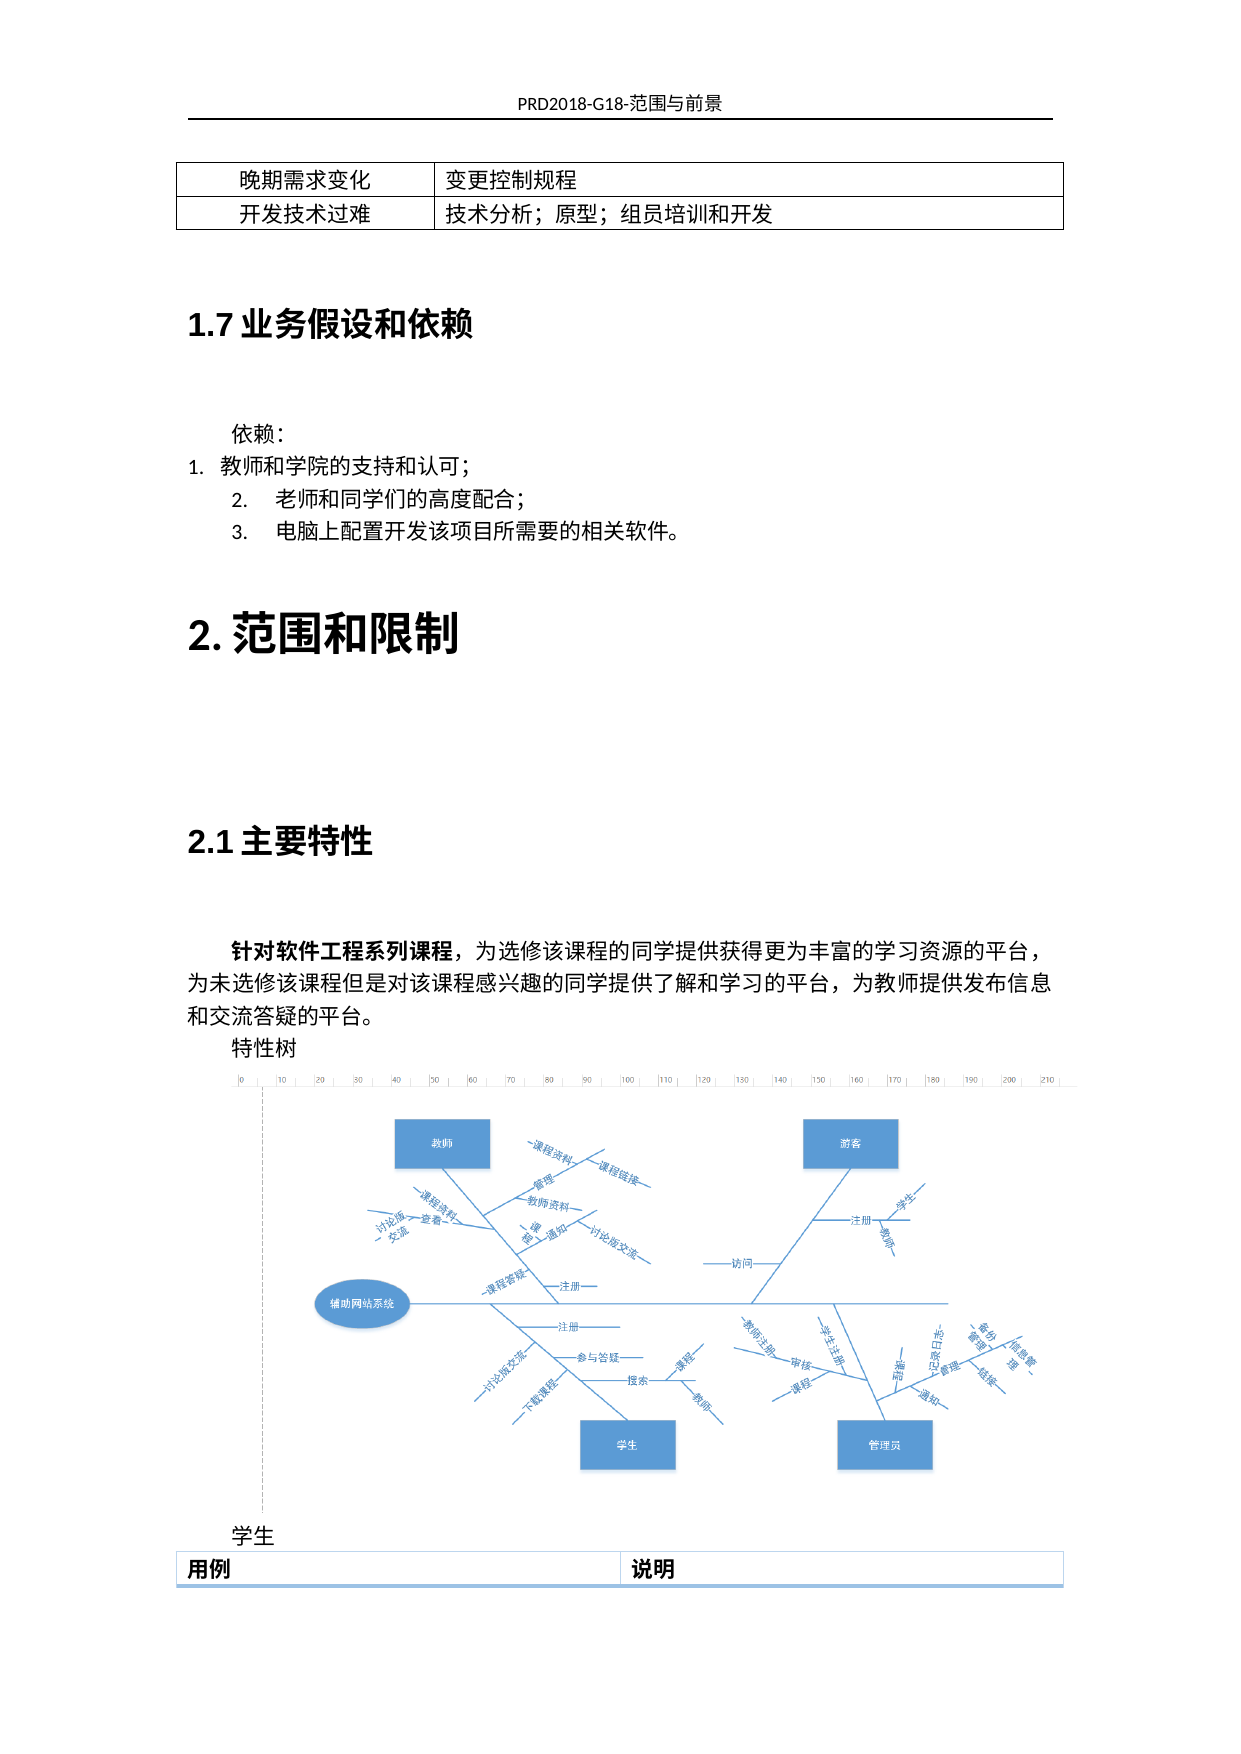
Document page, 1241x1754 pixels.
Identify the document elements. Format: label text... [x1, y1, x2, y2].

list 教师和学院的支持和认可； [187, 449, 1053, 481]
list 老师和同学们的高度配合； [187, 481, 1053, 514]
list 电脑上配置开发该项目所需要的相关软件。 [187, 514, 1053, 546]
table_cell 开发技术过难 [177, 197, 434, 229]
subtitle 1.7业务假设和依赖 [187, 290, 1053, 355]
table_cell 技术分析；原型；组员培训和开发 [435, 197, 1063, 229]
subtitle 范围和限制 [187, 582, 1053, 679]
table_header 用例 [177, 1552, 620, 1584]
text 依赖： [187, 416, 1053, 449]
table_header 说明 [621, 1552, 1063, 1584]
table_cell 变更控制规程 [435, 163, 1063, 196]
text 学生 [187, 1518, 1053, 1551]
table_cell 晚期需求变化 [177, 163, 434, 196]
subtitle 2.1主要特性 [187, 807, 1053, 872]
text 针对软件工程系列课程，为选修该课程的同学提供获得更为丰富的学习资源的平台，为未选修该课程但是对该课程感兴趣的同学提供了解和学习的平台，为教师提供发布信息和交流答疑的平台。 [187, 933, 1053, 1031]
picture [231, 1063, 1078, 1513]
text 特性树 [187, 1031, 1053, 1063]
